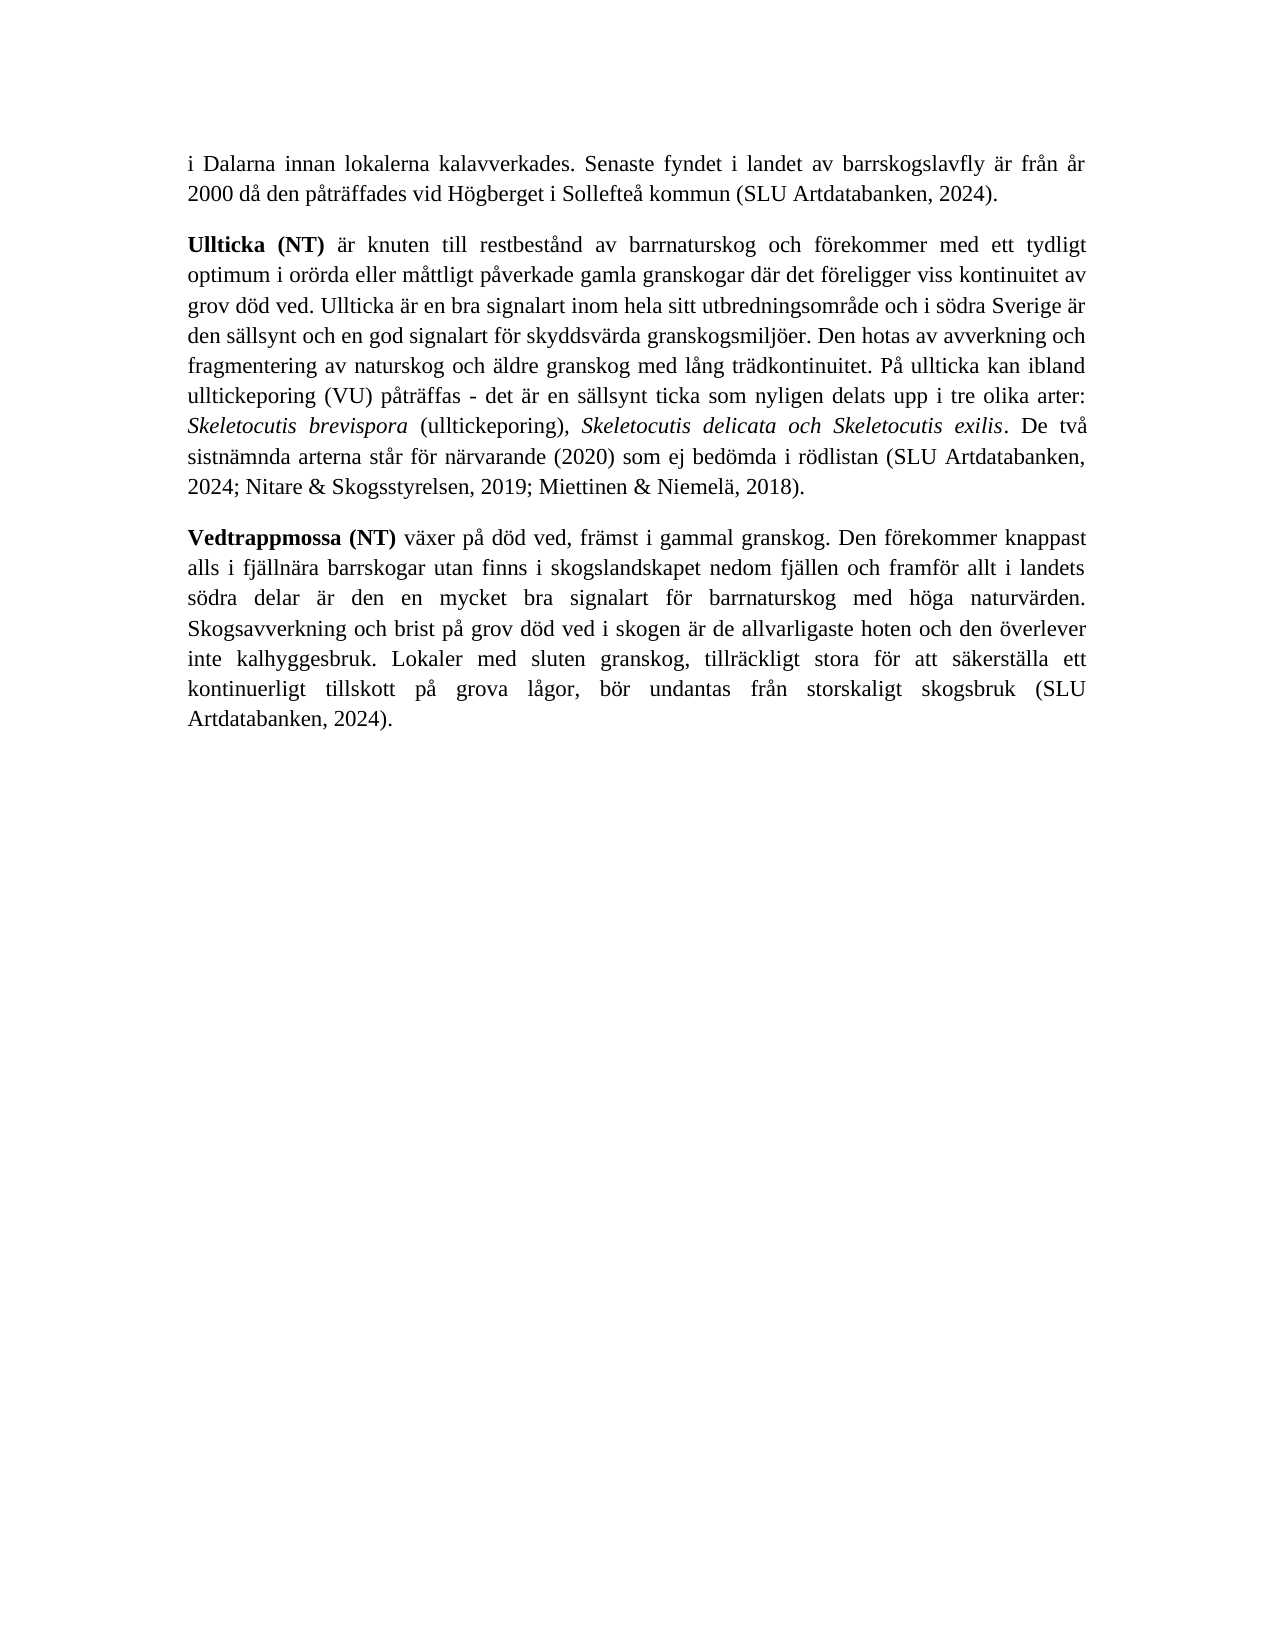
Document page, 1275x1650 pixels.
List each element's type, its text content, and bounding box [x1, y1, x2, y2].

text Ullticka (NT) är knuten till restbestånd av barrnaturskog och förekommer med ett tydligt optimum i orörda eller måttligt påverkade gamla granskogar där det föreligger viss kontinuitet av grov död ved. Ullticka är en bra signalart inom hela sitt utbredningsområde och i södra Sverige är den sällsynt och en god signalart för skyddsvärda granskogsmiljöer. Den hotas av avverkning och fragmentering av naturskog och äldre granskog med lång trädkontinuitet. På ullticka kan ibland ulltickeporing (VU) påträffas - det är en sällsynt ticka som nyligen delats upp i tre olika arter: Skeletocutis brevispora (ulltickeporing), Skeletocutis delicata och Skeletocutis exilis. De två sistnämnda arterna står för närvarande (2020) som ej bedömda i rödlistan (SLU Artdatabanken, 2024; Nitare & Skogsstyrelsen, 2019; Miettinen & Niemelä, 2018). [187, 231, 1087, 499]
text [187, 150, 1087, 207]
text Vedtrappmossa (NT) växer på död ved, främst i gammal granskog. Den förekommer knappast alls i fjällnära barrskogar utan finns i skogslandskapet nedom fjällen och framför allt i landets södra delar är den en mycket bra signalart för barrnaturskog med höga naturvärden. Skogsavverkning och brist på grov död ved i skogen är de allvarligaste hoten och den överlever inte kalhyggesbruk. Lokaler med sluten granskog, tillräckligt stora för att säkerställa ett kontinuerligt tillskott på grova lågor, bör undantas från storskaligt skogsbruk (SLU Artdatabanken, 2024). [187, 524, 1087, 732]
